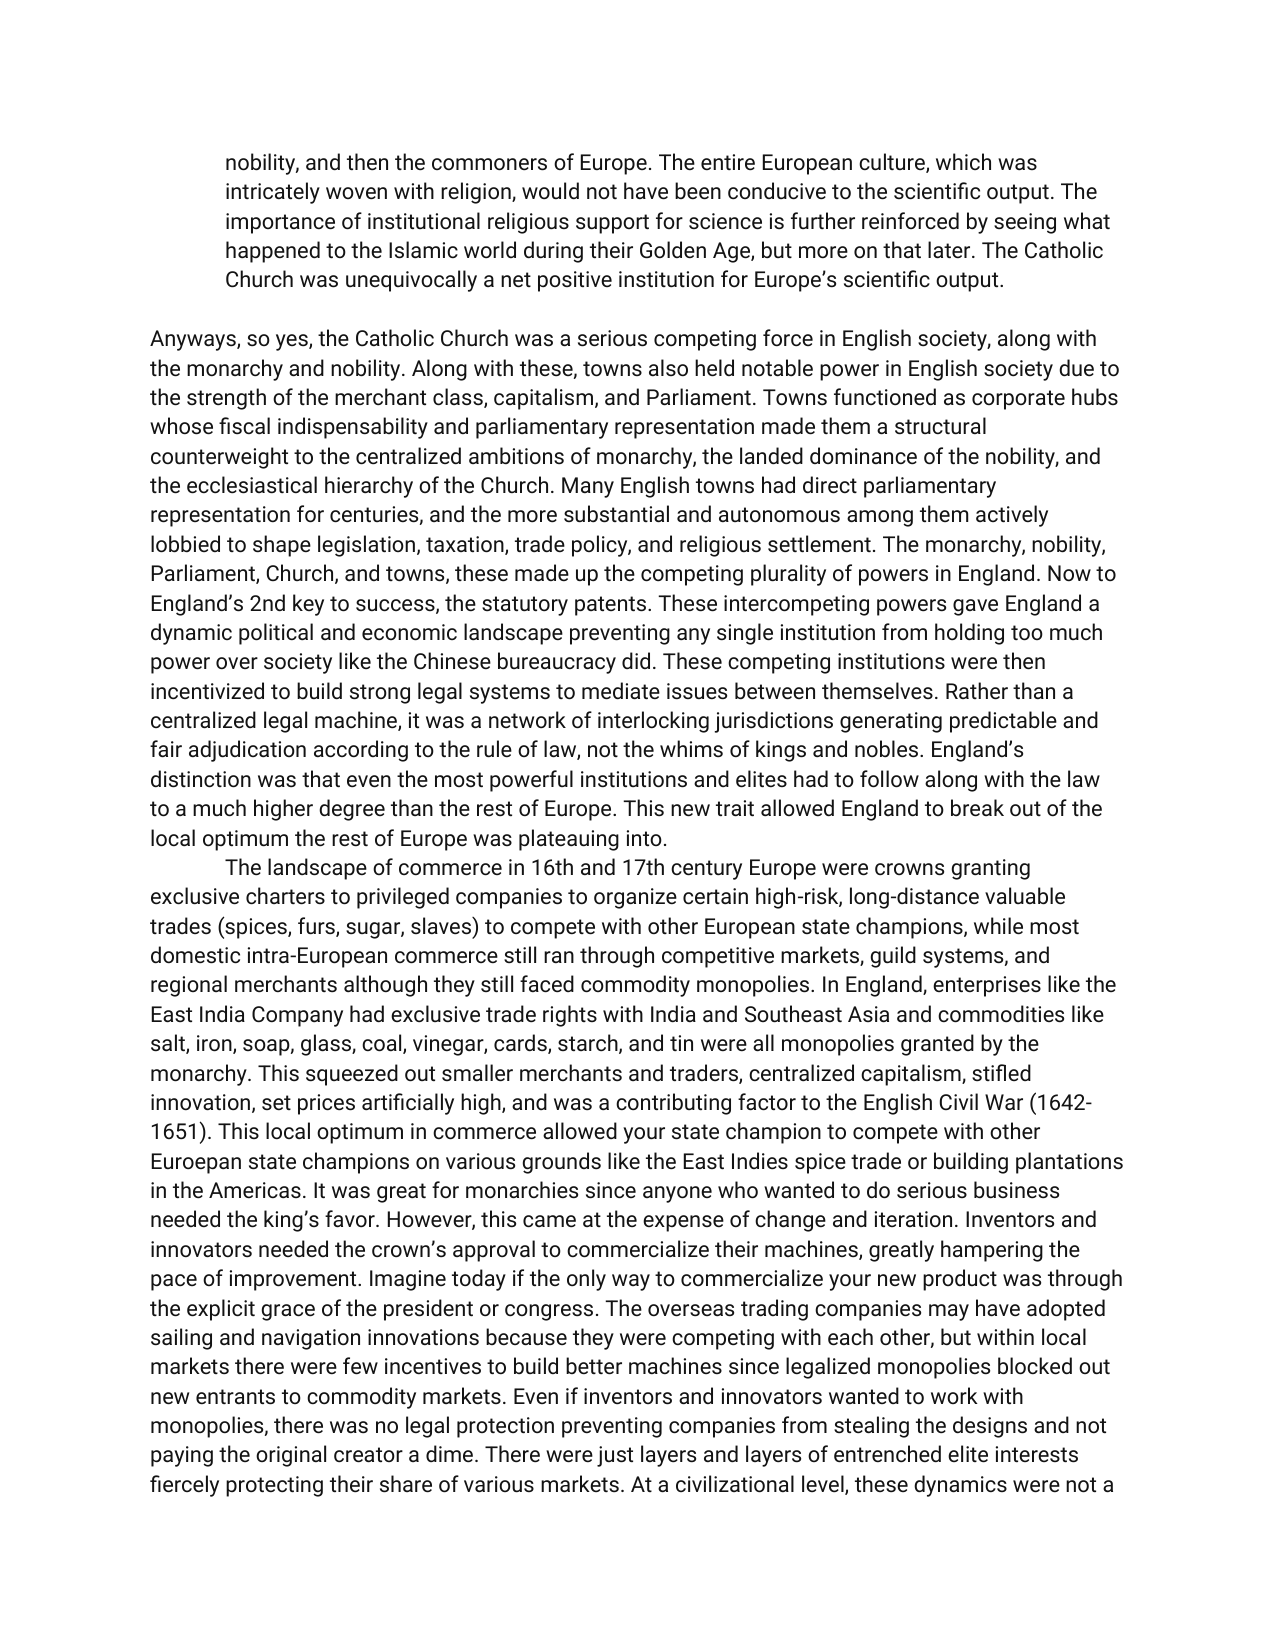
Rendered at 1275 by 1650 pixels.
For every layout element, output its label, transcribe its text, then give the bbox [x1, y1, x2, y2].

text Anyways, so yes, the Catholic Church was a serious competing force in English society, along with the monarchy and nobility. Along with these, towns also held notable power in English society due to the strength of the merchant class, capitalism, and Parliament. Towns functioned as corporate hubs whose fiscal indispensability and parliamentary representation made them a structural counterweight to the centralized ambitions of monarchy, the landed dominance of the nobility, and the ecclesiastical hierarchy of the Church. Many English towns had direct parliamentary representation for centuries, and the more substantial and autonomous among them actively lobbied to shape legislation, taxation, trade policy, and religious settlement. The monarchy, nobility, Parliament, Church, and towns, these made up the competing plurality of powers in England. Now to England’s 2nd key to success, the statutory patents. These intercompeting powers gave England a dynamic political and economic landscape preventing any single institution from holding too much power over society like the Chinese bureaucracy did. These competing institutions were then incentivized to build strong legal systems to mediate issues between themselves. Rather than a centralized legal machine, it was a network of interlocking jurisdictions generating predictable and fair adjudication according to the rule of law, not the whims of kings and nobles. England’s distinction was that even the most powerful institutions and elites had to follow along with the law to a much higher degree than the rest of Europe. This new trait allowed England to break out of the local optimum the rest of Europe was plateauing into. [150, 326, 1125, 851]
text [225, 150, 1125, 293]
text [150, 855, 1125, 1497]
